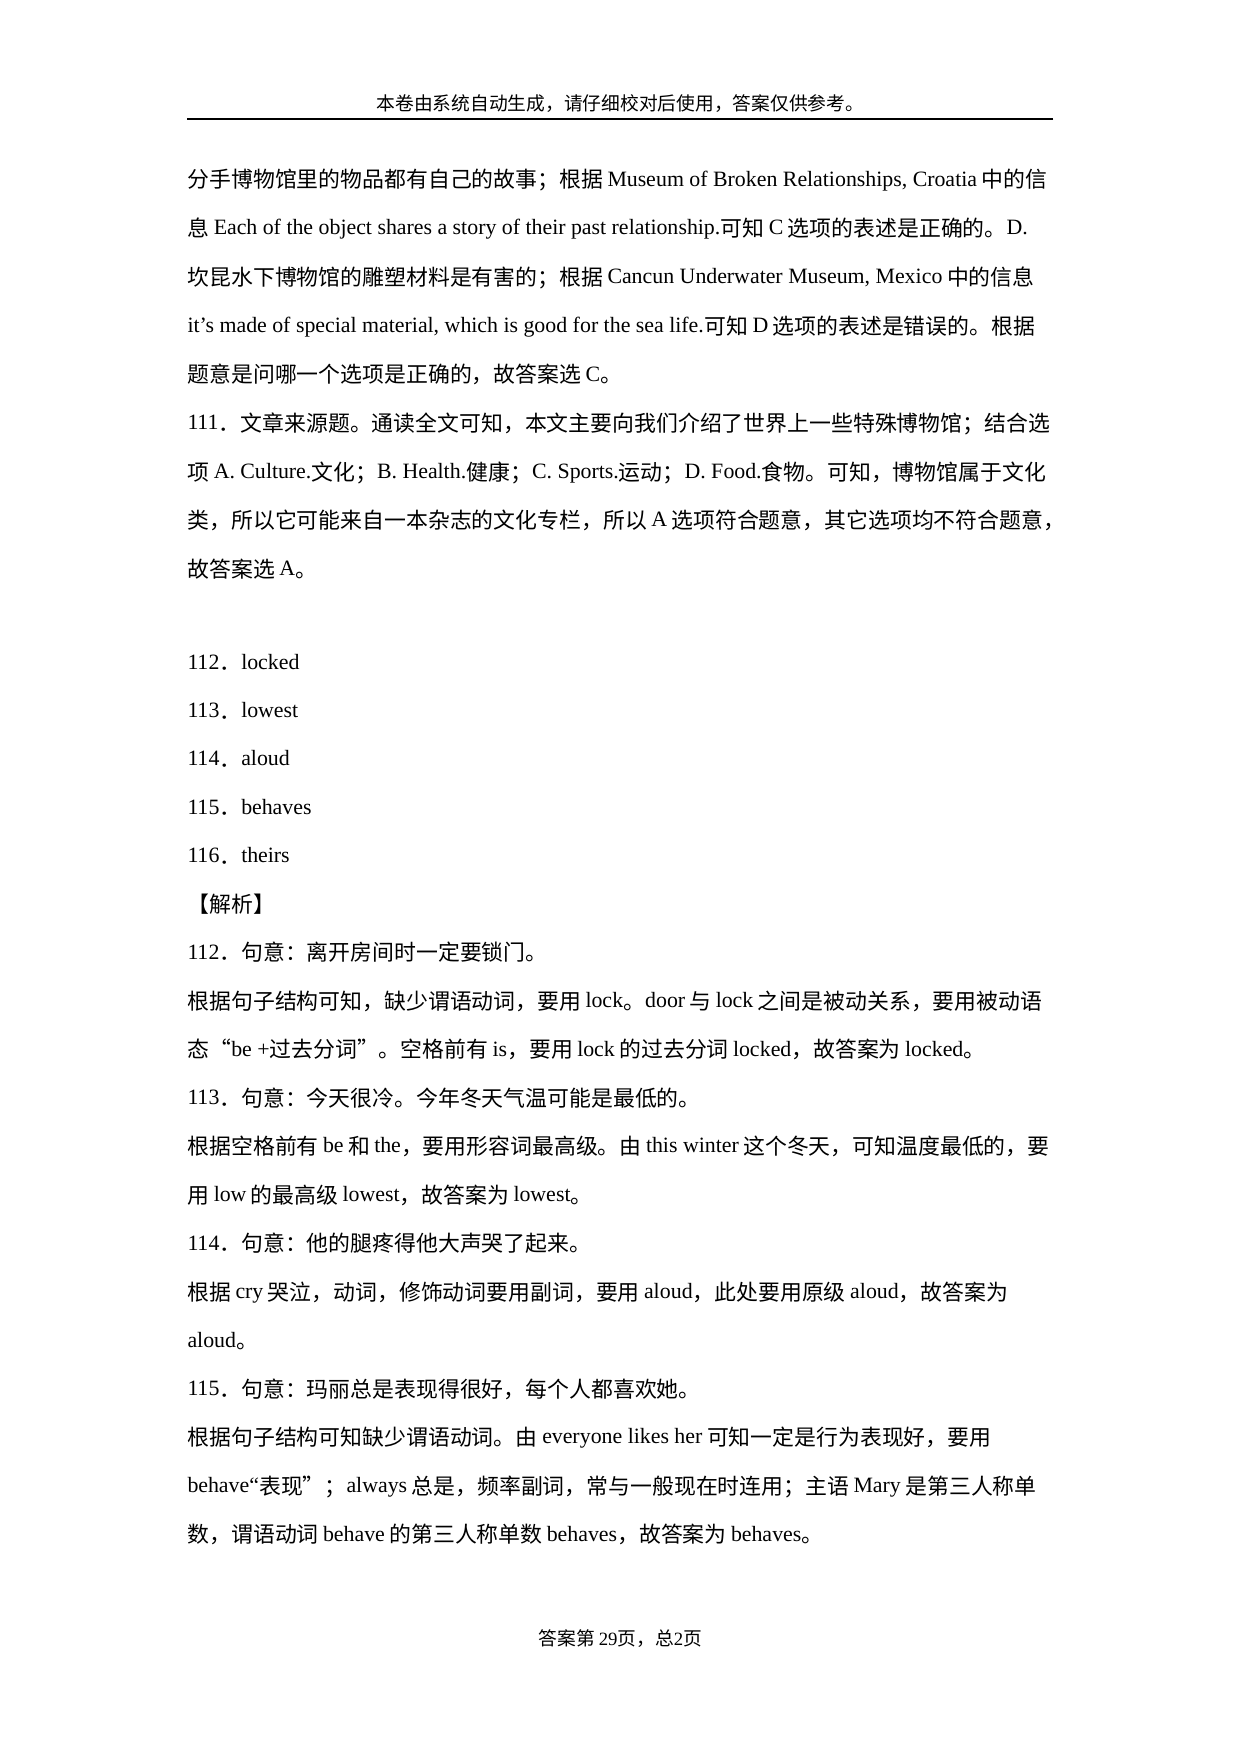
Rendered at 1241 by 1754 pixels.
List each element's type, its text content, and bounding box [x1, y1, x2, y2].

text 112．句意：离开房间时一定要锁门。 [187, 935, 1053, 967]
text 115．behaves [187, 790, 1053, 822]
text 113．句意：今天很冷。今年冬天气温可能是最低的。 [187, 1080, 1053, 1113]
text 114．句意：他的腿疼得他大声哭了起来。 [187, 1226, 1053, 1258]
text 根据cry哭泣，动词，修饰动词要用副词，要用aloud，此处要用原级aloud，故答案为aloud。 [187, 1274, 1053, 1355]
text 根据句子结构可知，缺少谓语动词，要用lock。door与lock之间是被动关系，要用被动语态“be +过去分词”。空格前有is，要用lock的过去分词locked，故答案为locked。 [187, 983, 1053, 1064]
text 115．句意：玛丽总是表现得很好，每个人都喜欢她。 [187, 1371, 1053, 1404]
text 【解析】 [187, 887, 1053, 919]
text 113．lowest [187, 693, 1053, 726]
text 根据句子结构可知缺少谓语动词。由 everyone likes her可知一定是行为表现好，要用behave“表现”；always总是，频率副词，常与一般现在时连用；主语Mary是第三人称单数，谓语动词behave的第三人称单数behaves，故答案为behaves。 [187, 1419, 1053, 1549]
text 116．theirs [187, 838, 1053, 871]
text 111．文章来源题。通读全文可知，本文主要向我们介绍了世界上一些特殊博物馆；结合选项A. Culture.文化；B. Health.健康；C. Sports.运动；D. Food.食物。可知，博物馆属于文化类，所以它可能来自一本杂志的文化专栏，所以A选项符合题意，其它选项均不符合题意，故答案选A。 [187, 405, 1053, 584]
text 根据空格前有be和the，要用形容词最高级。由this winter这个冬天，可知温度最低的，要用low的最高级lowest，故答案为lowest。 [187, 1129, 1053, 1210]
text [187, 162, 1053, 389]
text 114．aloud [187, 742, 1053, 774]
text 112．locked [187, 645, 1053, 677]
